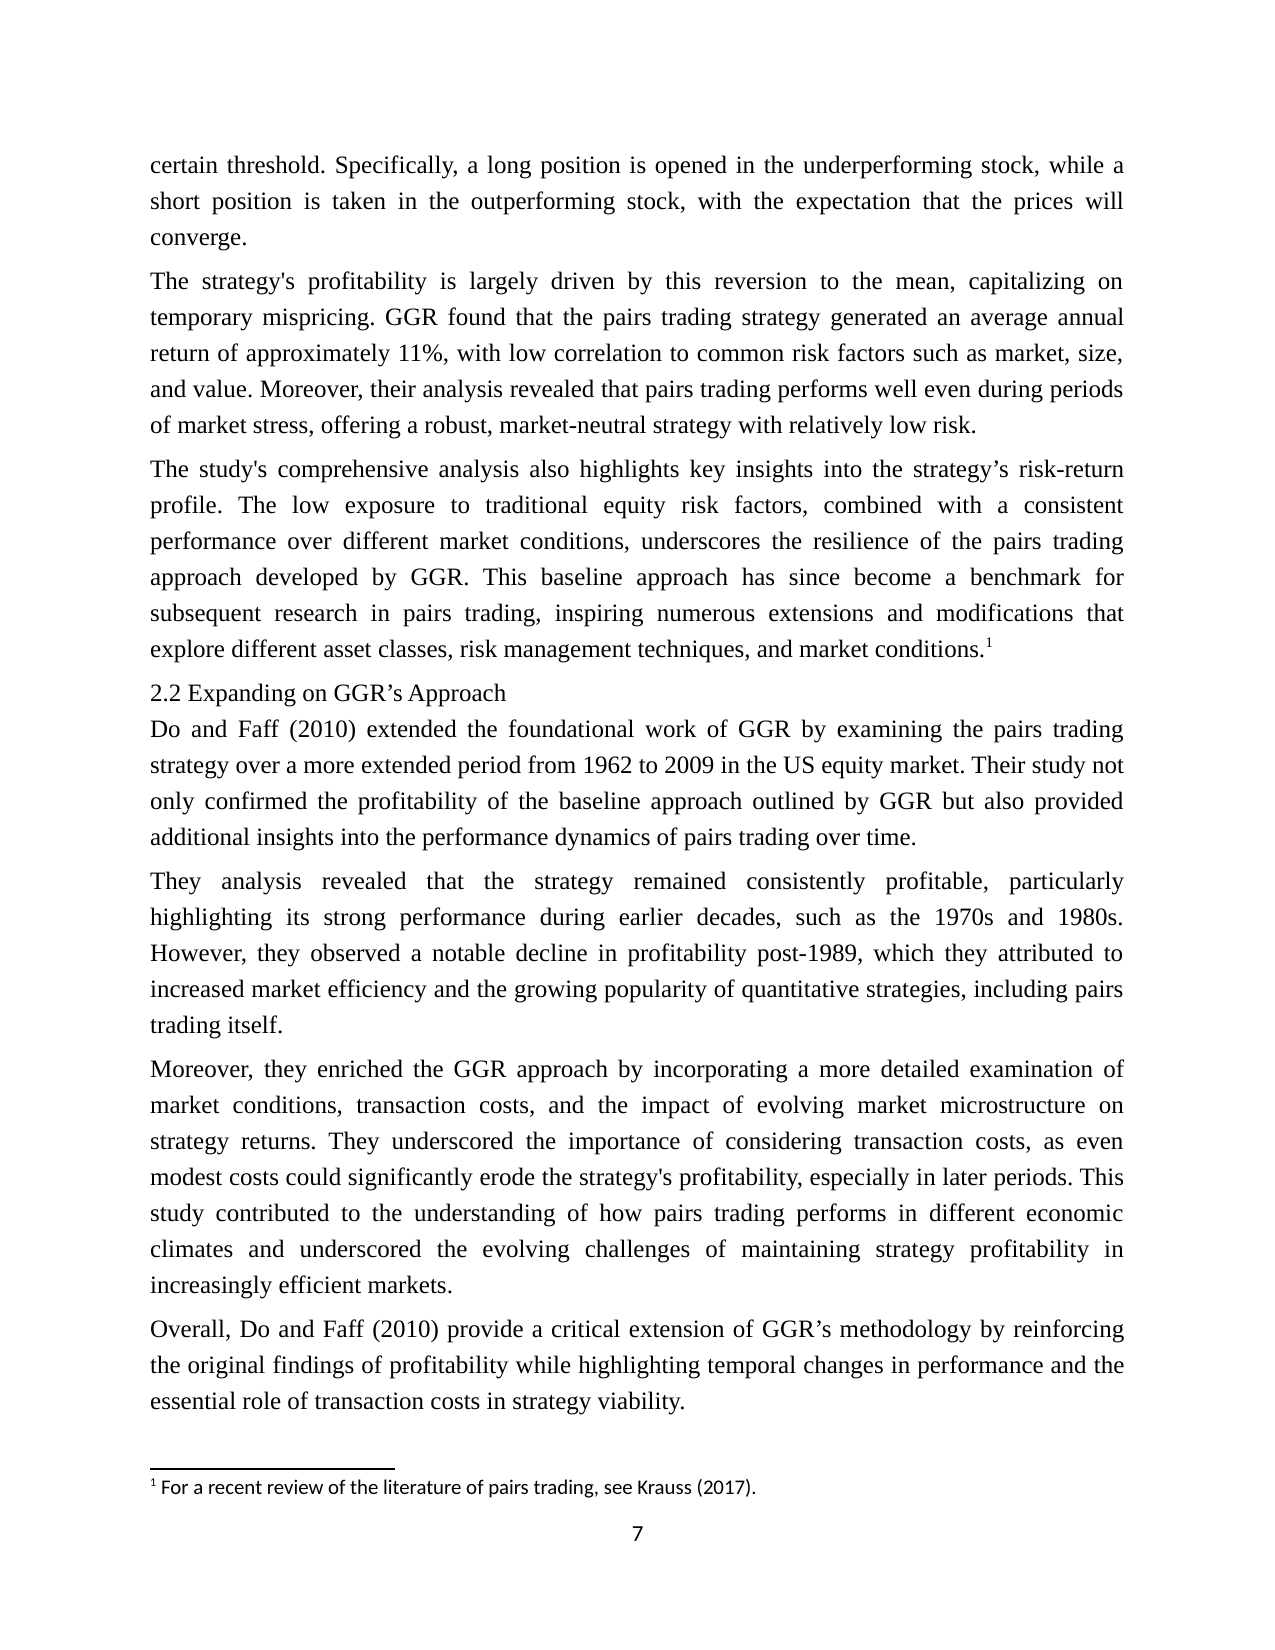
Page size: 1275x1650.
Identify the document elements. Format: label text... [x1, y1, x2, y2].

text Overall, Do and Faff (2010) provide a critical extension of GGR’s methodology by reinforcing the original findings of profitability while highlighting temporal changes in performance and the essential role of transaction costs in strategy viability. [150, 1314, 1125, 1415]
text Do and Faff (2010) extended the foundational work of GGR by examining the pairs trading strategy over a more extended period from 1962 to 2009 in the US equity market. Their study not only confirmed the profitability of the baseline approach outlined by GGR but also provided additional insights into the performance dynamics of pairs trading over time. [150, 714, 1125, 851]
subtitle 2.2 Expanding on GGR’s Approach [150, 678, 1125, 707]
text They analysis revealed that the strategy remained consistently profitable, particularly highlighting its strong performance during earlier decades, such as the 1970s and 1980s. However, they observed a notable decline in profitability post-1989, which they attributed to increased market efficiency and the growing popularity of quantitative strategies, including pairs trading itself. [150, 866, 1125, 1039]
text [150, 150, 1125, 251]
text Moreover, they enriched the GGR approach by incorporating a more detailed examination of market conditions, transaction costs, and the impact of evolving market microstructure on strategy returns. They underscored the importance of considering transaction costs, as even modest costs could significantly erode the strategy's profitability, especially in later periods. This study contributed to the understanding of how pairs trading performs in different economic climates and underscored the evolving challenges of maintaining strategy profitability in increasingly efficient markets. [150, 1054, 1125, 1298]
text The study's comprehensive analysis also highlights key insights into the strategy’s risk-return profile. The low exposure to traditional equity risk factors, combined with a consistent performance over different market conditions, underscores the resilience of the pairs trading approach developed by GGR. This baseline approach has since become a benchmark for subsequent research in pairs trading, inspiring numerous extensions and modifications that explore different asset classes, risk management techniques, and market conditions. [150, 454, 1125, 663]
text The strategy's profitability is largely driven by this reversion to the mean, capitalizing on temporary mispricing. GGR found that the pairs trading strategy generated an average annual return of approximately 11%, with low correlation to common risk factors such as market, size, and value. Moreover, their analysis revealed that pairs trading performs well even during periods of market stress, offering a robust, market-neutral strategy with relatively low risk. [150, 266, 1125, 439]
